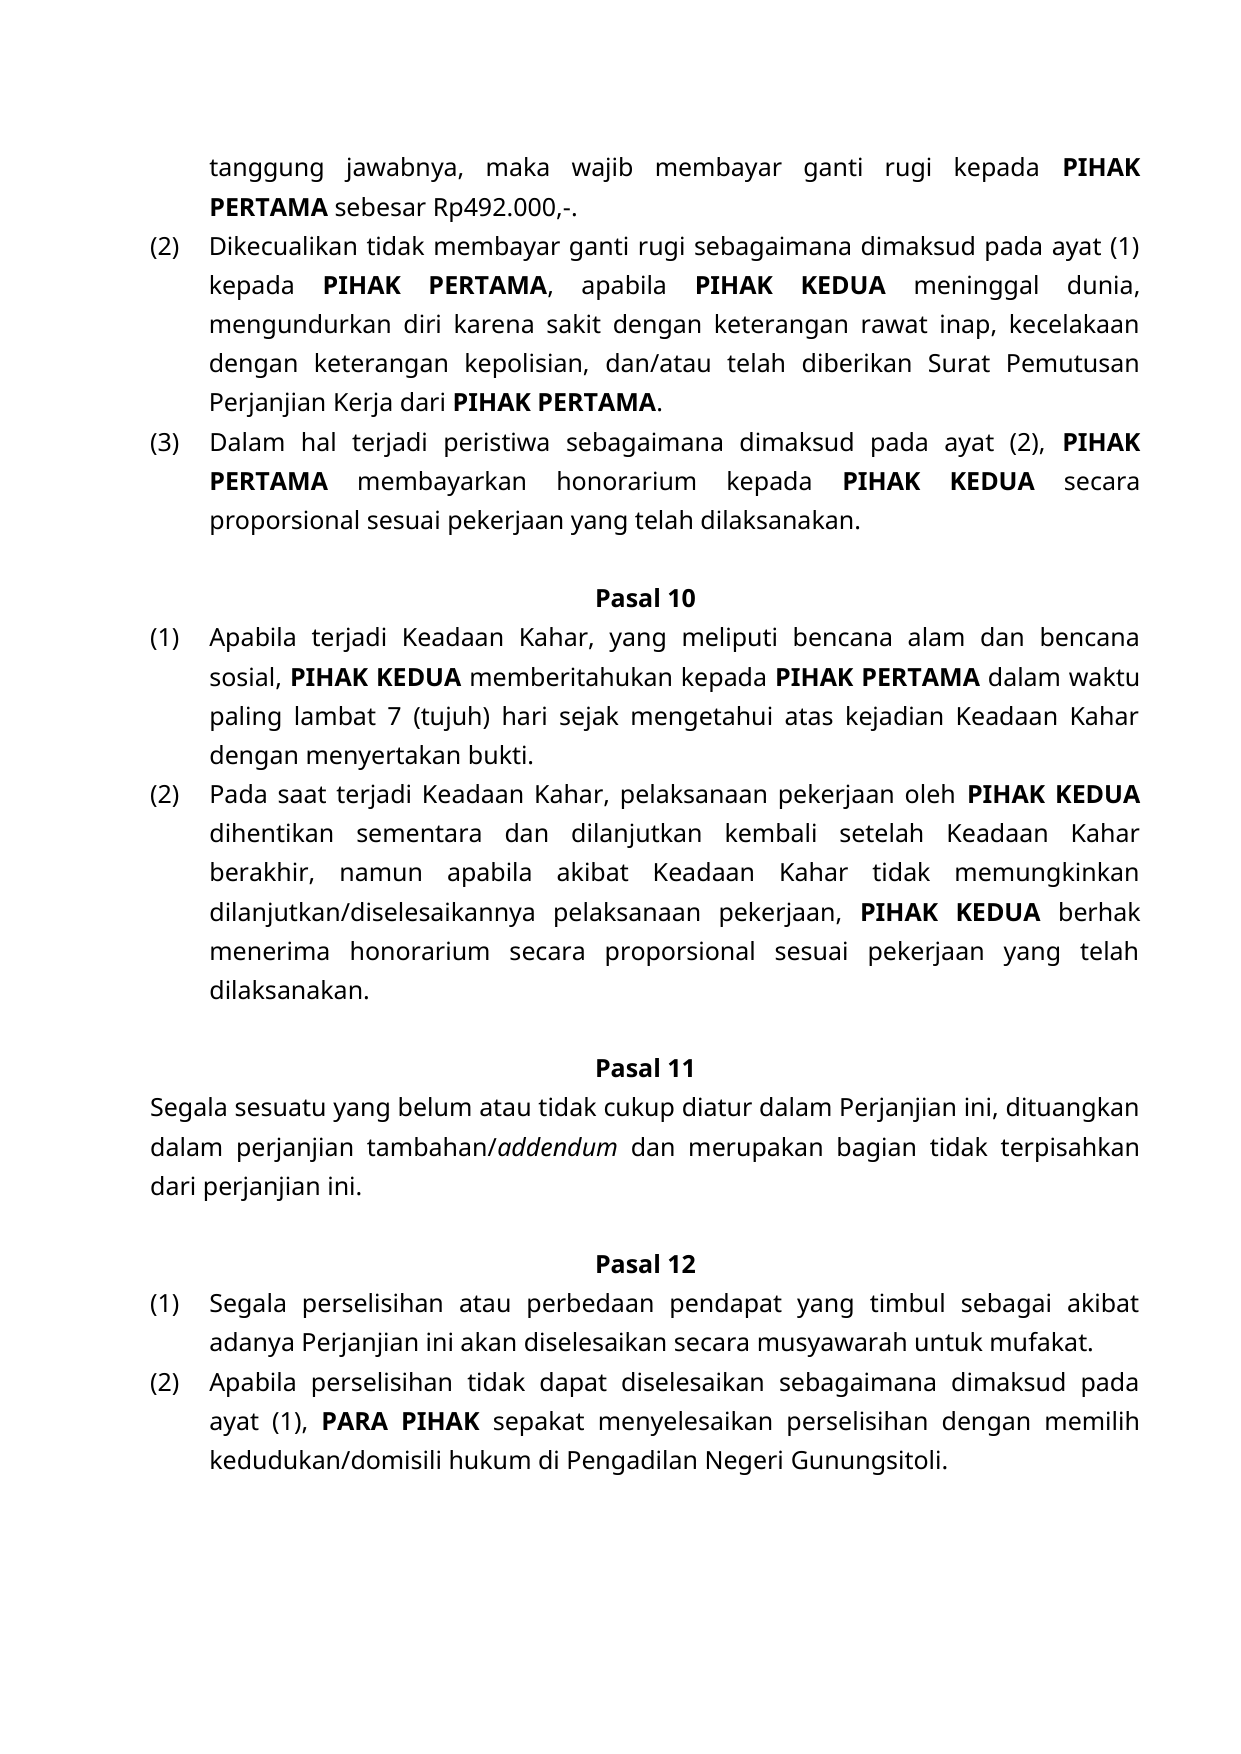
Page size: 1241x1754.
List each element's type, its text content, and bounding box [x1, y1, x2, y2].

list (1) Apabila terjadi Keadaan Kahar, yang meliputi bencana alam dan bencana sosial, PIHAK KEDUA memberitahukan kepada PIHAK PERTAMA dalam waktu paling lambat 7 (tujuh) hari sejak mengetahui atas kejadian Keadaan Kahar dengan menyertakan bukti. [150, 620, 1140, 772]
text Pasal 12 [150, 1247, 1140, 1281]
text Pasal 11 [150, 1051, 1140, 1085]
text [150, 150, 1140, 223]
list (1) Segala perselisihan atau perbedaan pendapat yang timbul sebagai akibat adanya Perjanjian ini akan diselesaikan secara musyawarah untuk mufakat. [150, 1286, 1140, 1359]
list (2) Apabila perselisihan tidak dapat diselesaikan sebagaimana dimaksud pada ayat (1), PARA PIHAK sepakat menyelesaikan perselisihan dengan memilih kedudukan/domisili hukum di Pengadilan Negeri Gunungsitoli. [150, 1364, 1140, 1477]
text (3) Dalam hal terjadi peristiwa sebagaimana dimaksud pada ayat (2), PIHAK PERTAMA membayarkan honorarium kepada PIHAK KEDUA secara proporsional sesuai pekerjaan yang telah dilaksanakan. [150, 424, 1140, 537]
text Segala sesuatu yang belum atau tidak cukup diatur dalam Perjanjian ini, dituangkan dalam perjanjian tambahan/addendum dan merupakan bagian tidak terpisahkan dari perjanjian ini. [150, 1090, 1140, 1202]
list (2) Pada saat terjadi Keadaan Kahar, pelaksanaan pekerjaan oleh PIHAK KEDUA dihentikan sementara dan dilanjutkan kembali setelah Keadaan Kahar berakhir, namun apabila akibat Keadaan Kahar tidak memungkinkan dilanjutkan/diselesaikannya pelaksanaan pekerjaan, PIHAK KEDUA berhak menerima honorarium secara proporsional sesuai pekerjaan yang telah dilaksanakan. [150, 777, 1140, 1007]
list (2) Dikecualikan tidak membayar ganti rugi sebagaimana dimaksud pada ayat (1) kepada PIHAK PERTAMA, apabila PIHAK KEDUA meninggal dunia, mengundurkan diri karena sakit dengan keterangan rawat inap, kecelakaan dengan keterangan kepolisian, dan/atau telah diberikan Surat Pemutusan Perjanjian Kerja dari PIHAK PERTAMA. [150, 228, 1140, 419]
text Pasal 10 [150, 581, 1140, 615]
